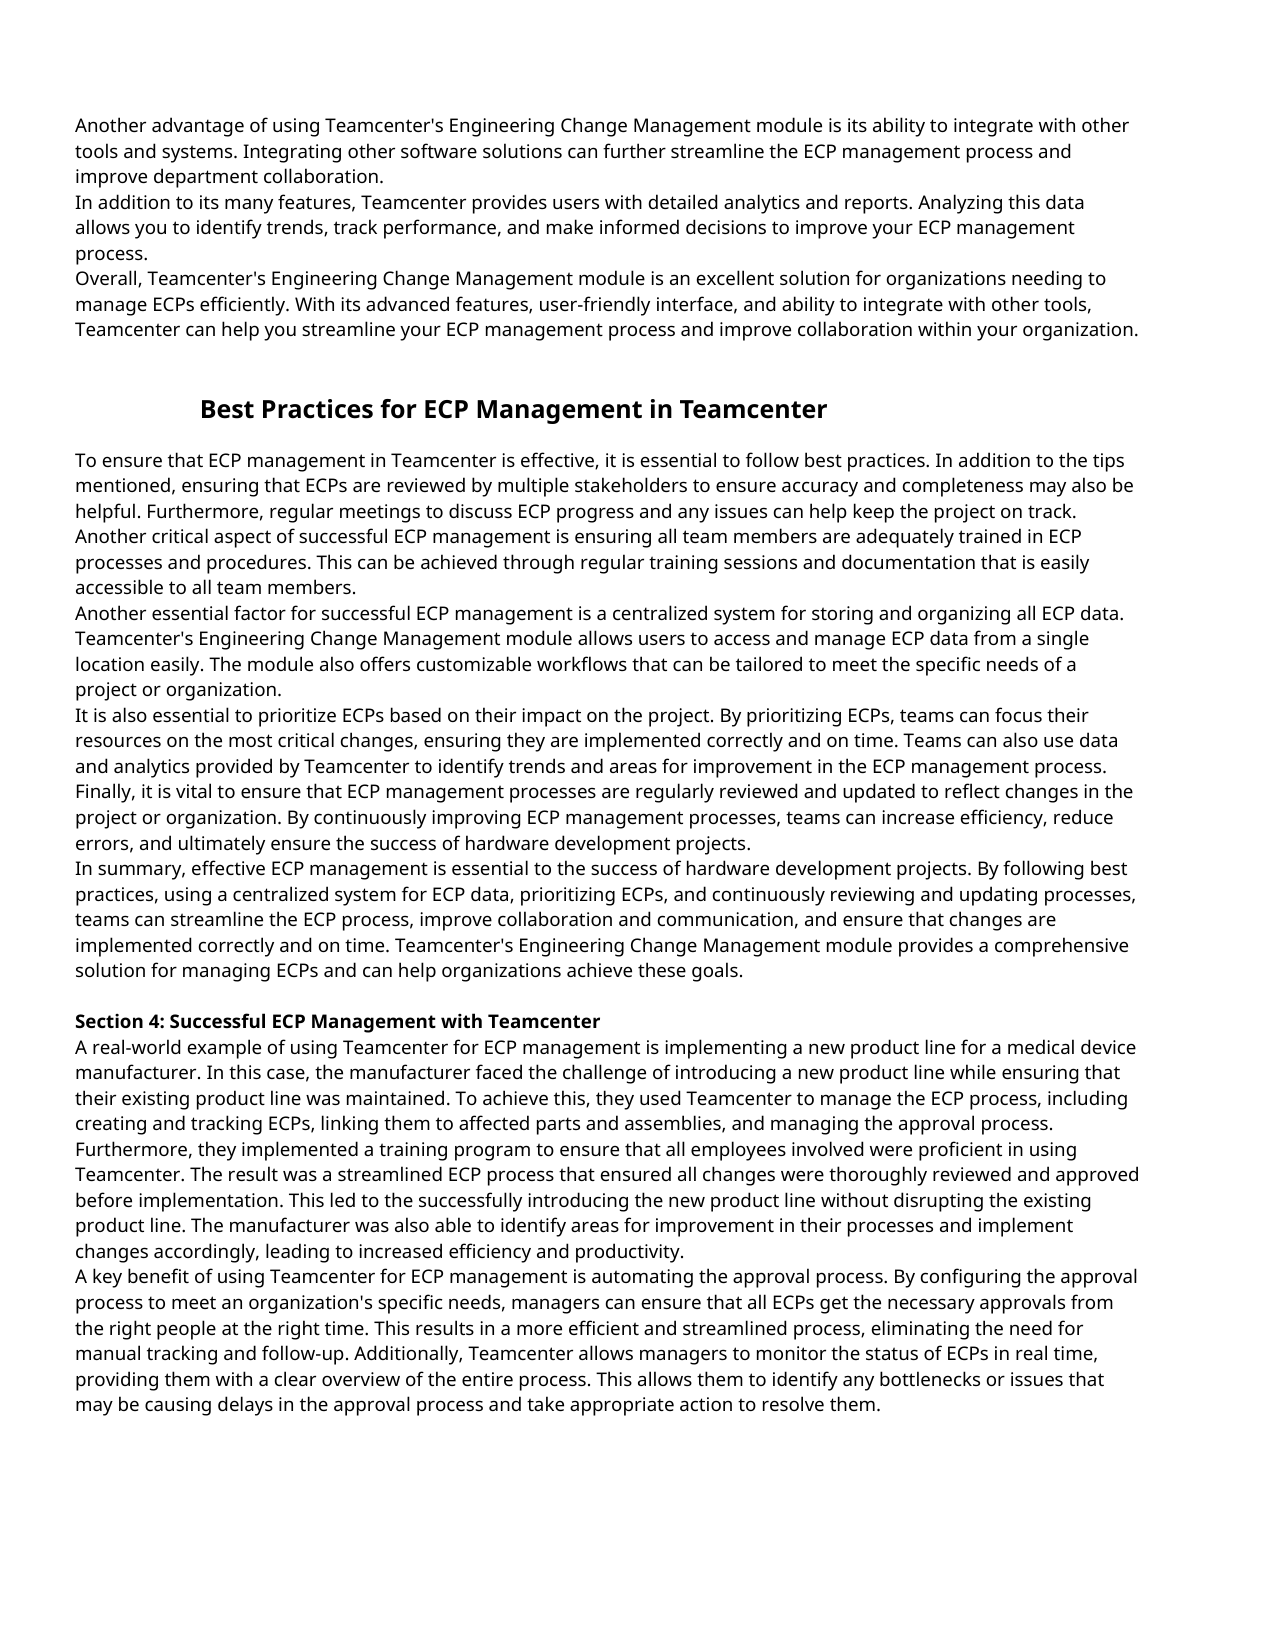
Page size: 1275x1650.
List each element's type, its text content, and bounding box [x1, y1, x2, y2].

text Finally, it is vital to ensure that ECP management processes are regularly reviewed and updated to reflect changes in the project or organization. By continuously improving ECP management processes, teams can increase efficiency, reduce errors, and ultimately ensure the success of hardware development projects. [75, 779, 1143, 855]
text In addition to its many features, Teamcenter provides users with detailed analytics and reports. Analyzing this data allows you to identify trends, track performance, and make informed decisions to improve your ECP management process. [75, 189, 1143, 266]
text In summary, effective ECP management is essential to the success of hardware development projects. By following best practices, using a centralized system for ECP data, prioritizing ECPs, and continuously reviewing and updating processes, teams can streamline the ECP process, improve collaboration and communication, and ensure that changes are implemented correctly and on time. Teamcenter's Engineering Change Management module provides a comprehensive solution for managing ECPs and can help organizations achieve these goals. [75, 855, 1143, 983]
text It is also essential to prioritize ECPs based on their impact on the project. By prioritizing ECPs, teams can focus their resources on the most critical changes, ensuring they are implemented correctly and on time. Teams can also use data and analytics provided by Teamcenter to identify trends and areas for improvement in the ECP management process. [75, 702, 1143, 779]
subtitle Best Practices for ECP Management in Teamcenter [193, 392, 1143, 426]
text A real-world example of using Teamcenter for ECP management is implementing a new product line for a medical device manufacturer. In this case, the manufacturer faced the challenge of introducing a new product line while ensuring that their existing product line was maintained. To achieve this, they used Teamcenter to manage the ECP process, including creating and tracking ECPs, linking them to affected parts and assemblies, and managing the approval process. Furthermore, they implemented a training program to ensure that all employees involved were proficient in using Teamcenter. The result was a streamlined ECP process that ensured all changes were thoroughly reviewed and approved before implementation. This led to the successfully introducing the new product line without disrupting the existing product line. The manufacturer was also able to identify areas for improvement in their processes and implement changes accordingly, leading to increased efficiency and productivity. [75, 1034, 1143, 1264]
text A key benefit of using Teamcenter for ECP management is automating the approval process. By configuring the approval process to meet an organization's specific needs, managers can ensure that all ECPs get the necessary approvals from the right people at the right time. This results in a more efficient and streamlined process, eliminating the need for manual tracking and follow-up. Additionally, Teamcenter allows managers to monitor the status of ECPs in real time, providing them with a clear overview of the entire process. This allows them to identify any bottlenecks or issues that may be causing delays in the approval process and take appropriate action to resolve them. [75, 1264, 1143, 1417]
text Another advantage of using Teamcenter's Engineering Change Management module is its ability to integrate with other tools and systems. Integrating other software solutions can further streamline the ECP management process and improve department collaboration. [75, 112, 1143, 189]
text To ensure that ECP management in Teamcenter is effective, it is essential to follow best practices. In addition to the tips mentioned, ensuring that ECPs are reviewed by multiple stakeholders to ensure accuracy and completeness may also be helpful. Furthermore, regular meetings to discuss ECP progress and any issues can help keep the project on track. Another critical aspect of successful ECP management is ensuring all team members are adequately trained in ECP processes and procedures. This can be achieved through regular training sessions and documentation that is easily accessible to all team members. [75, 447, 1143, 600]
text Section 4: Successful ECP Management with Teamcenter [75, 1008, 1143, 1034]
text Another essential factor for successful ECP management is a centralized system for storing and organizing all ECP data. Teamcenter's Engineering Change Management module allows users to access and manage ECP data from a single location easily. The module also offers customizable workflows that can be tailored to meet the specific needs of a project or organization. [75, 600, 1143, 702]
text Overall, Teamcenter's Engineering Change Management module is an excellent solution for organizations needing to manage ECPs efficiently. With its advanced features, user-friendly interface, and ability to integrate with other tools, Teamcenter can help you streamline your ECP management process and improve collaboration within your organization. [75, 266, 1143, 342]
